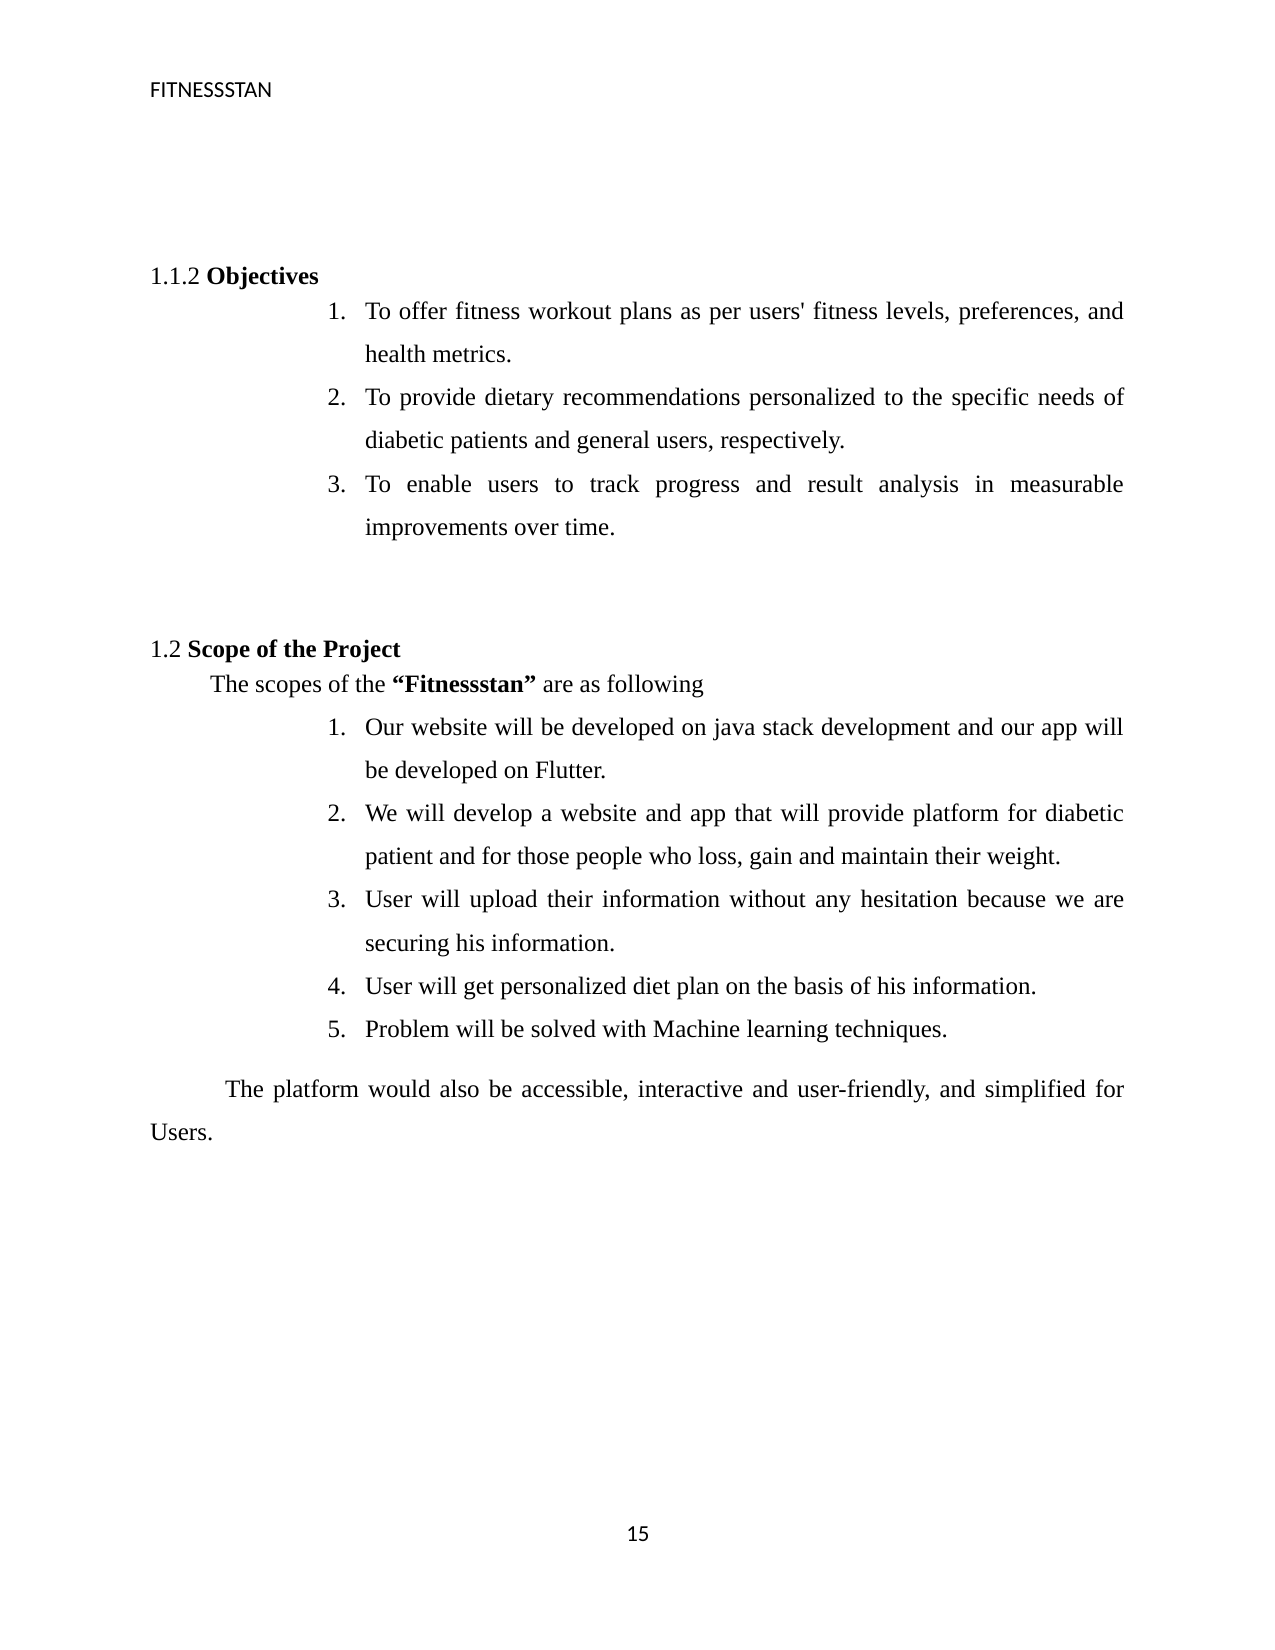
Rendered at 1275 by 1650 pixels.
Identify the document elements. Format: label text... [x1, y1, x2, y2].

list Problem will be solved with Machine learning techniques. [327, 1014, 1125, 1043]
subtitle Objectives [150, 261, 1125, 290]
text The platform would also be accessible, interactive and user-friendly, and simplified for Users. [150, 1074, 1125, 1146]
list To provide dietary recommendations personalized to the specific needs of diabetic patients and general users, respectively. [327, 382, 1125, 454]
subtitle Scope of the Project [150, 634, 1125, 663]
list The scopes of the “Fitnessstan” are as following [210, 669, 1125, 698]
list User will get personalized diet plan on the basis of his information. [327, 971, 1125, 999]
list To enable users to track progress and result analysis in measurable improvements over time. [327, 469, 1125, 541]
list To offer fitness workout plans as per users' fitness levels, preferences, and health metrics. [327, 296, 1125, 368]
list We will develop a website and app that will provide platform for diabetic patient and for those people who loss, gain and maintain their weight. [327, 798, 1125, 870]
list User will upload their information without any hesitation because we are securing his information. [327, 884, 1125, 956]
list Our website will be developed on java stack development and our app will be developed on Flutter. [327, 712, 1125, 784]
